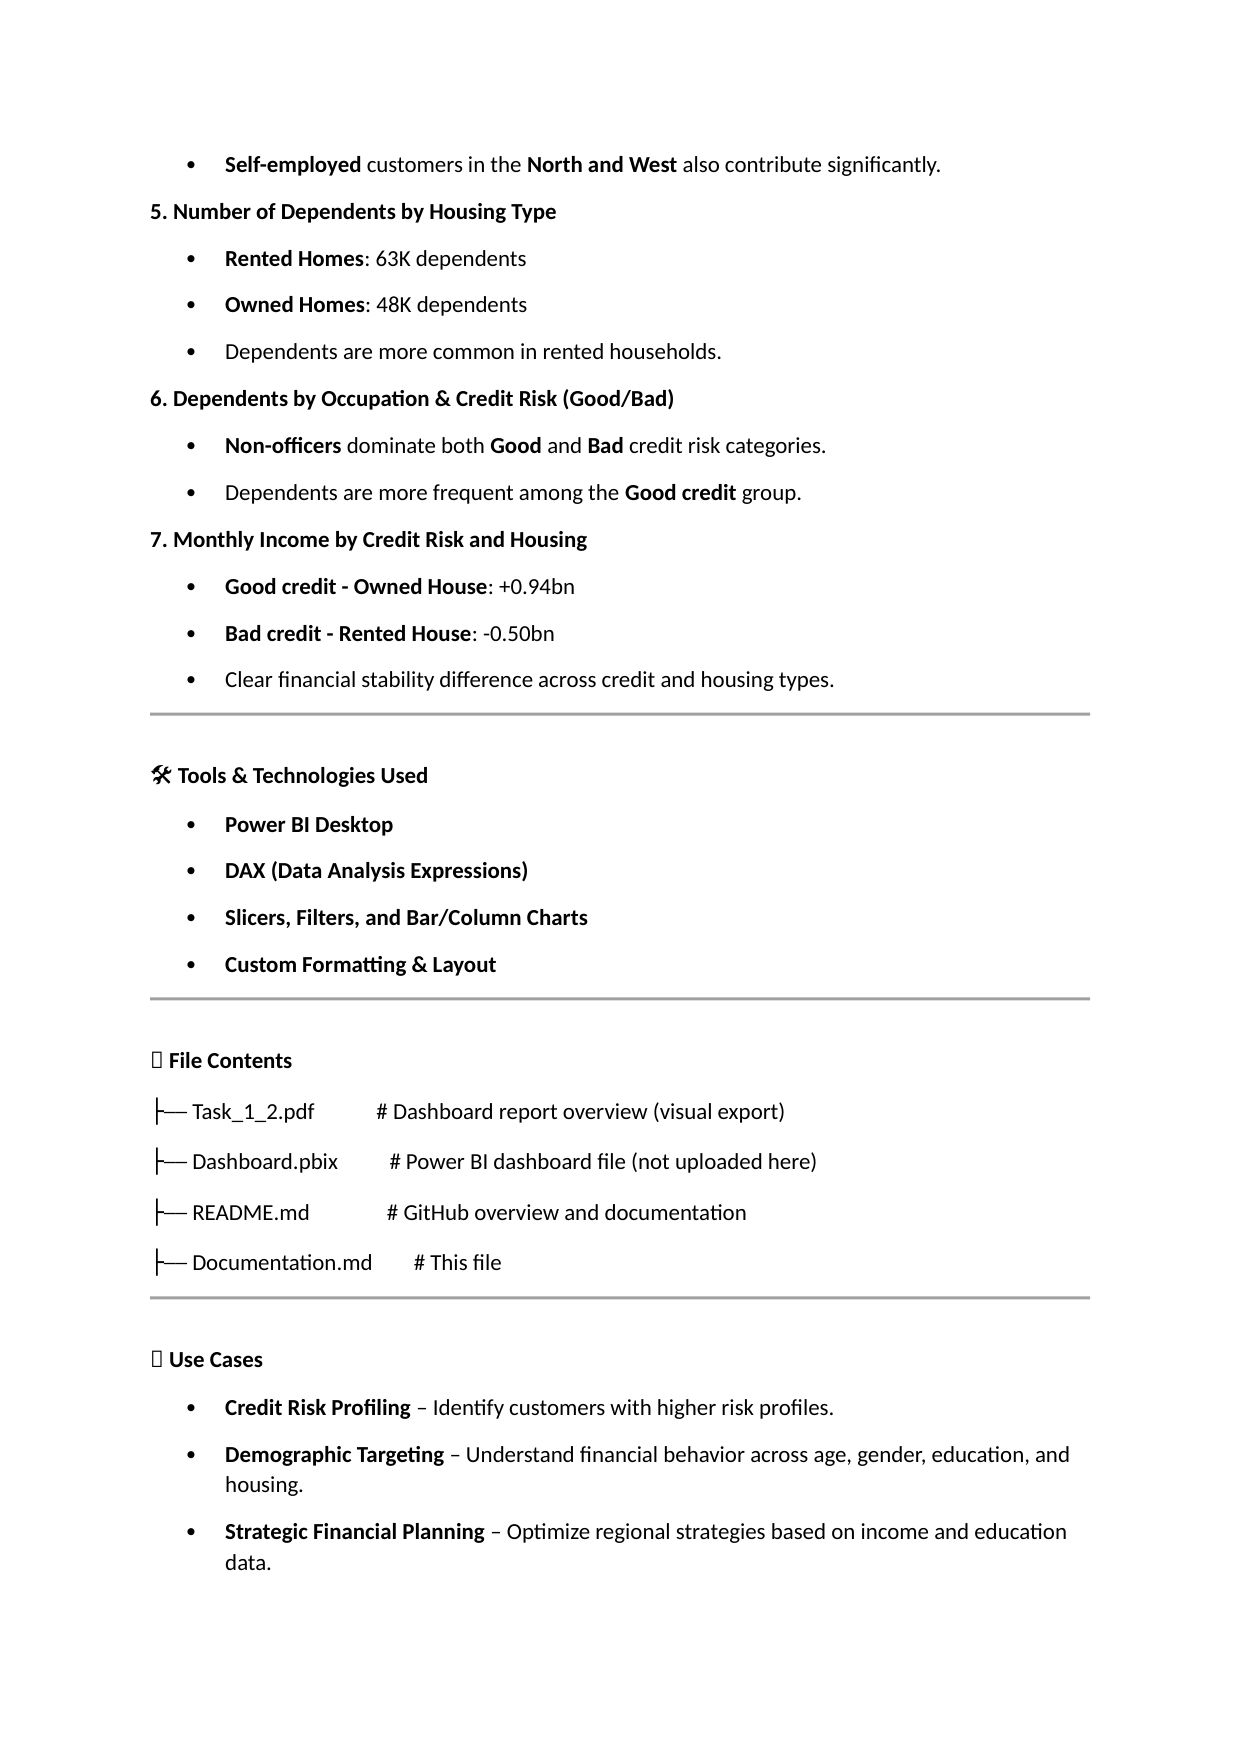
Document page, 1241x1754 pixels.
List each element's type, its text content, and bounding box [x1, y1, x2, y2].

list DAX (Data Analysis Expressions) [187, 857, 1090, 885]
list Bad credit - Rented House: -0.50bn [187, 619, 1090, 647]
list Custom Formatting & Layout [187, 950, 1090, 978]
list Self-employed customers in the North and West also contribute significantly. [187, 150, 1090, 178]
text 6. Dependents by Occupation & Credit Risk (Good/Bad) [150, 384, 1090, 412]
list Clear financial stability difference across credit and housing types. [187, 666, 1090, 694]
text 📌 Use Cases [150, 1343, 1090, 1374]
list Strategic Financial Planning – Optimize regional strategies based on income and education data. [187, 1517, 1090, 1576]
list Owned Homes: 48K dependents [187, 291, 1090, 319]
text ├── Dashboard.pbix # Power BI dashboard file (not uploaded here) [150, 1145, 1090, 1176]
text 5. Number of Dependents by Housing Type [150, 197, 1090, 225]
list Dependents are more frequent among the Good credit group. [187, 478, 1090, 506]
list Slicers, Filters, and Bar/Column Charts [187, 903, 1090, 932]
list Good credit - Owned House: +0.94bn [187, 572, 1090, 600]
text ├── Task_1_2.pdf # Dashboard report overview (visual export) [150, 1094, 1090, 1126]
text ├── README.md # GitHub overview and documentation [150, 1195, 1090, 1227]
text 7. Monthly Income by Credit Risk and Housing [150, 525, 1090, 553]
list Demographic Targeting – Understand financial behavior across age, gender, education, and housing. [187, 1440, 1090, 1499]
list Non-officers dominate both Good and Bad credit risk categories. [187, 431, 1090, 459]
text ├── Documentation.md # This file [150, 1246, 1090, 1277]
list Rented Homes: 63K dependents [187, 244, 1090, 272]
list Dependents are more common in rented households. [187, 337, 1090, 366]
list Credit Risk Profiling – Identify customers with higher risk profiles. [187, 1393, 1090, 1422]
list Power BI Desktop [187, 810, 1090, 838]
text 📁 File Contents [150, 1044, 1090, 1075]
text 🛠️ Tools & Technologies Used [150, 759, 1090, 791]
